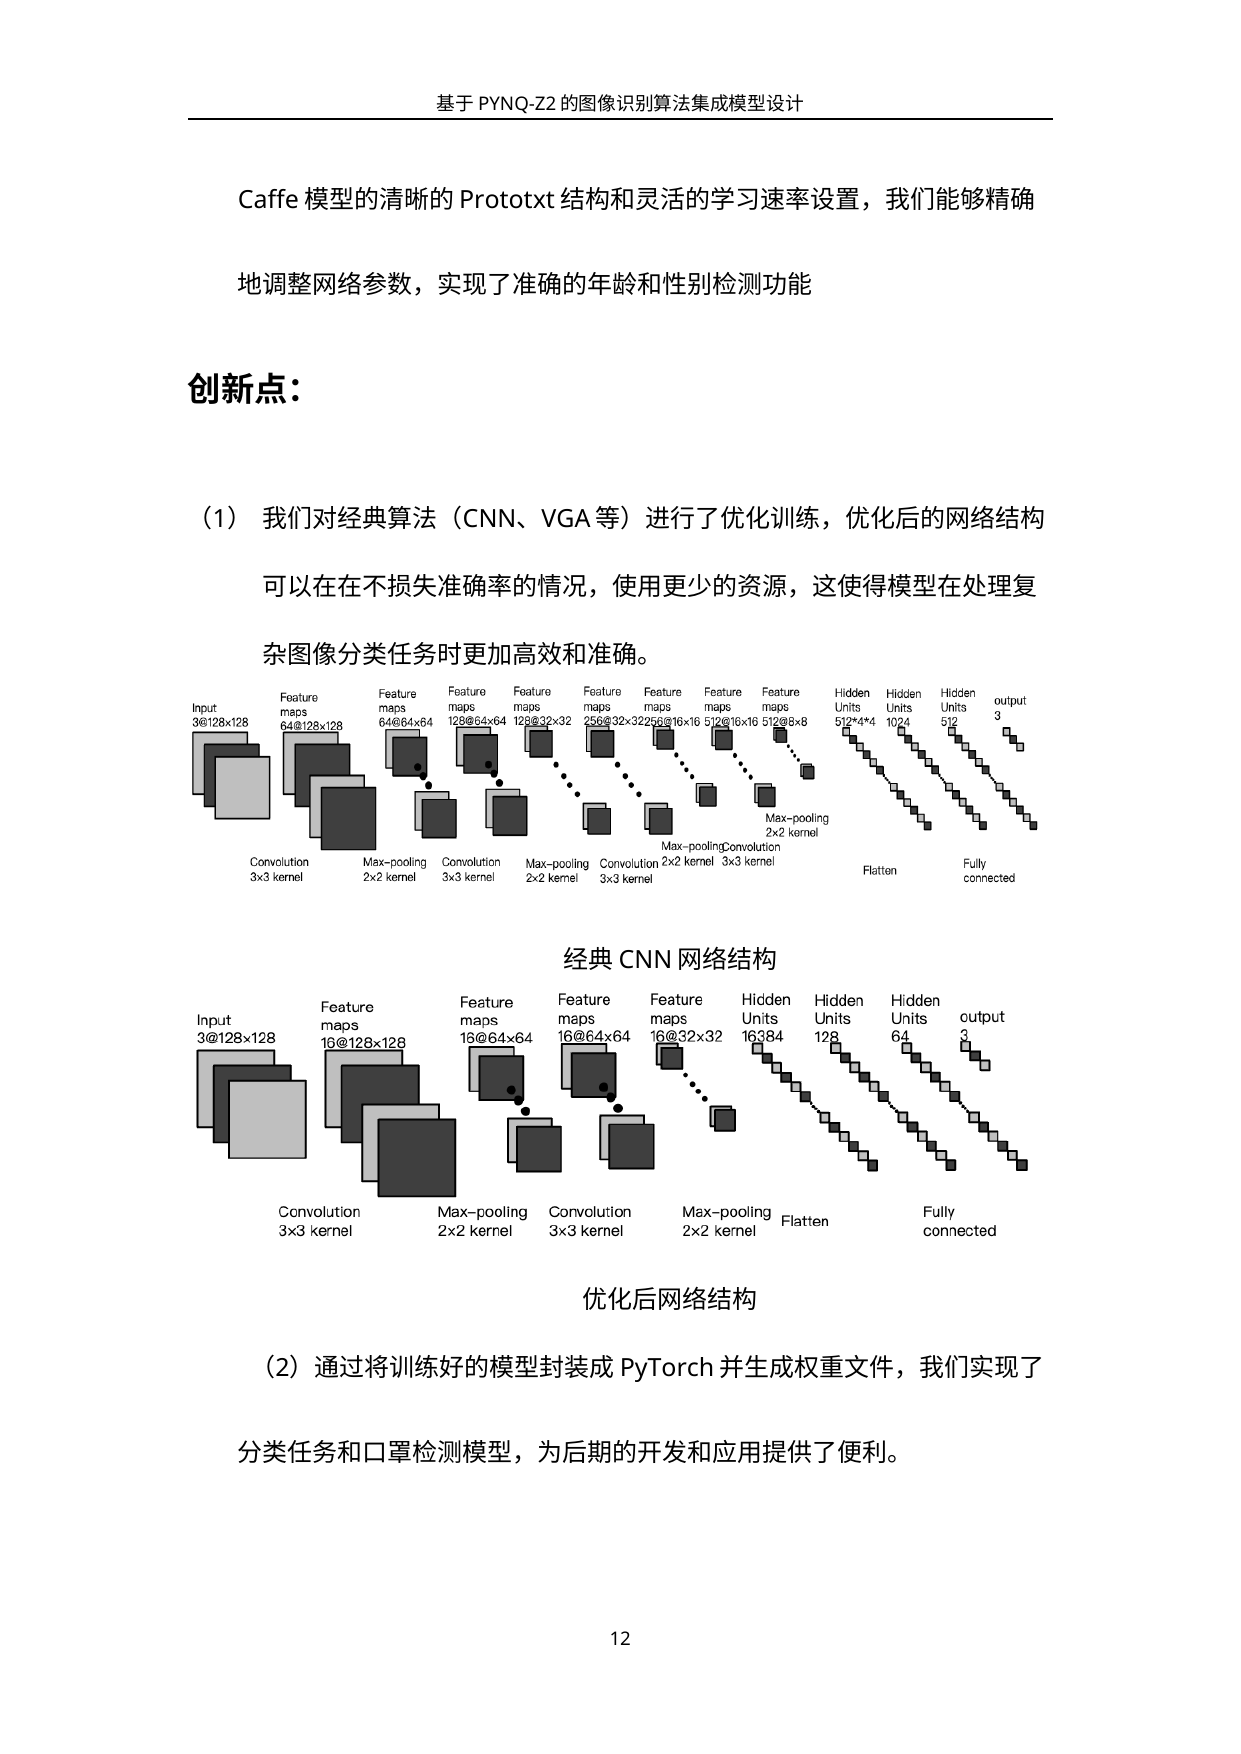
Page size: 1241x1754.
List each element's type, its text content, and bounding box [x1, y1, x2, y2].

text （2）通过将训练好的模型封装成PyTorch并生成权重文件，我们实现了分类任务和口罩检测模型，为后期的开发和应用提供了便利。 [238, 1331, 1053, 1484]
picture [187, 991, 1044, 1259]
subtitle 创新点： [187, 353, 1053, 421]
list 我们对经典算法（CNN、VGA等）进行了优化训练，优化后的网络结构可以在在不损失准确率的情况，使用更少的资源，这使得模型在处理复杂图像分类任务时更加高效和准确。 [187, 482, 1053, 686]
picture [187, 686, 1048, 909]
text 优化后网络结构 [237, 1263, 1053, 1331]
text 经典CNN网络结构 [237, 924, 1053, 992]
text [238, 164, 1053, 317]
